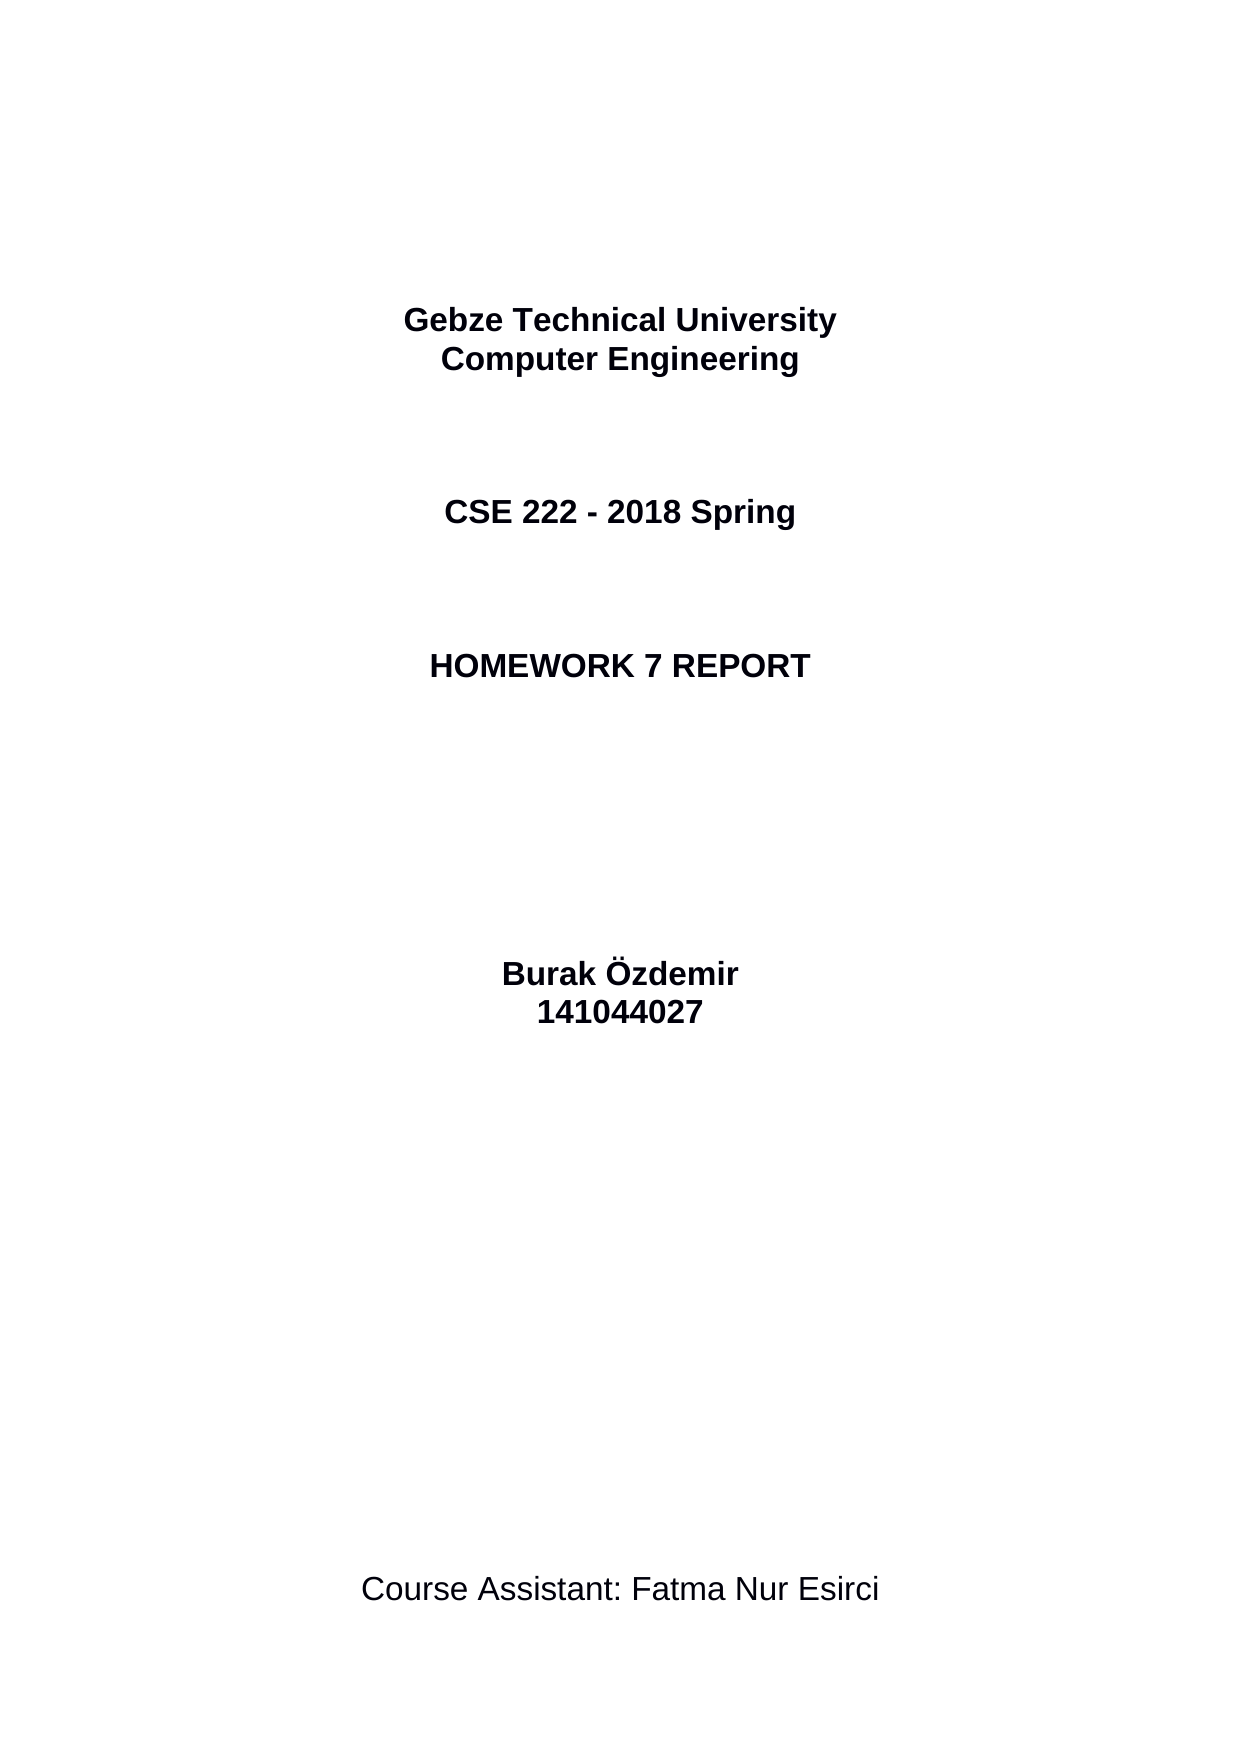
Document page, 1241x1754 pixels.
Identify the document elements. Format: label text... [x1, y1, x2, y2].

text Burak Özdemir [118, 954, 1122, 992]
text CSE 222 - 2018 Spring [118, 492, 1122, 531]
text HOMEWORK 7 REPORT [118, 646, 1122, 684]
text Gebze Technical University [118, 300, 1122, 339]
text 141044027 [118, 992, 1122, 1031]
text Course Assistant: Fatma Nur Esirci [118, 1569, 1122, 1607]
text Computer Engineering [118, 339, 1122, 377]
